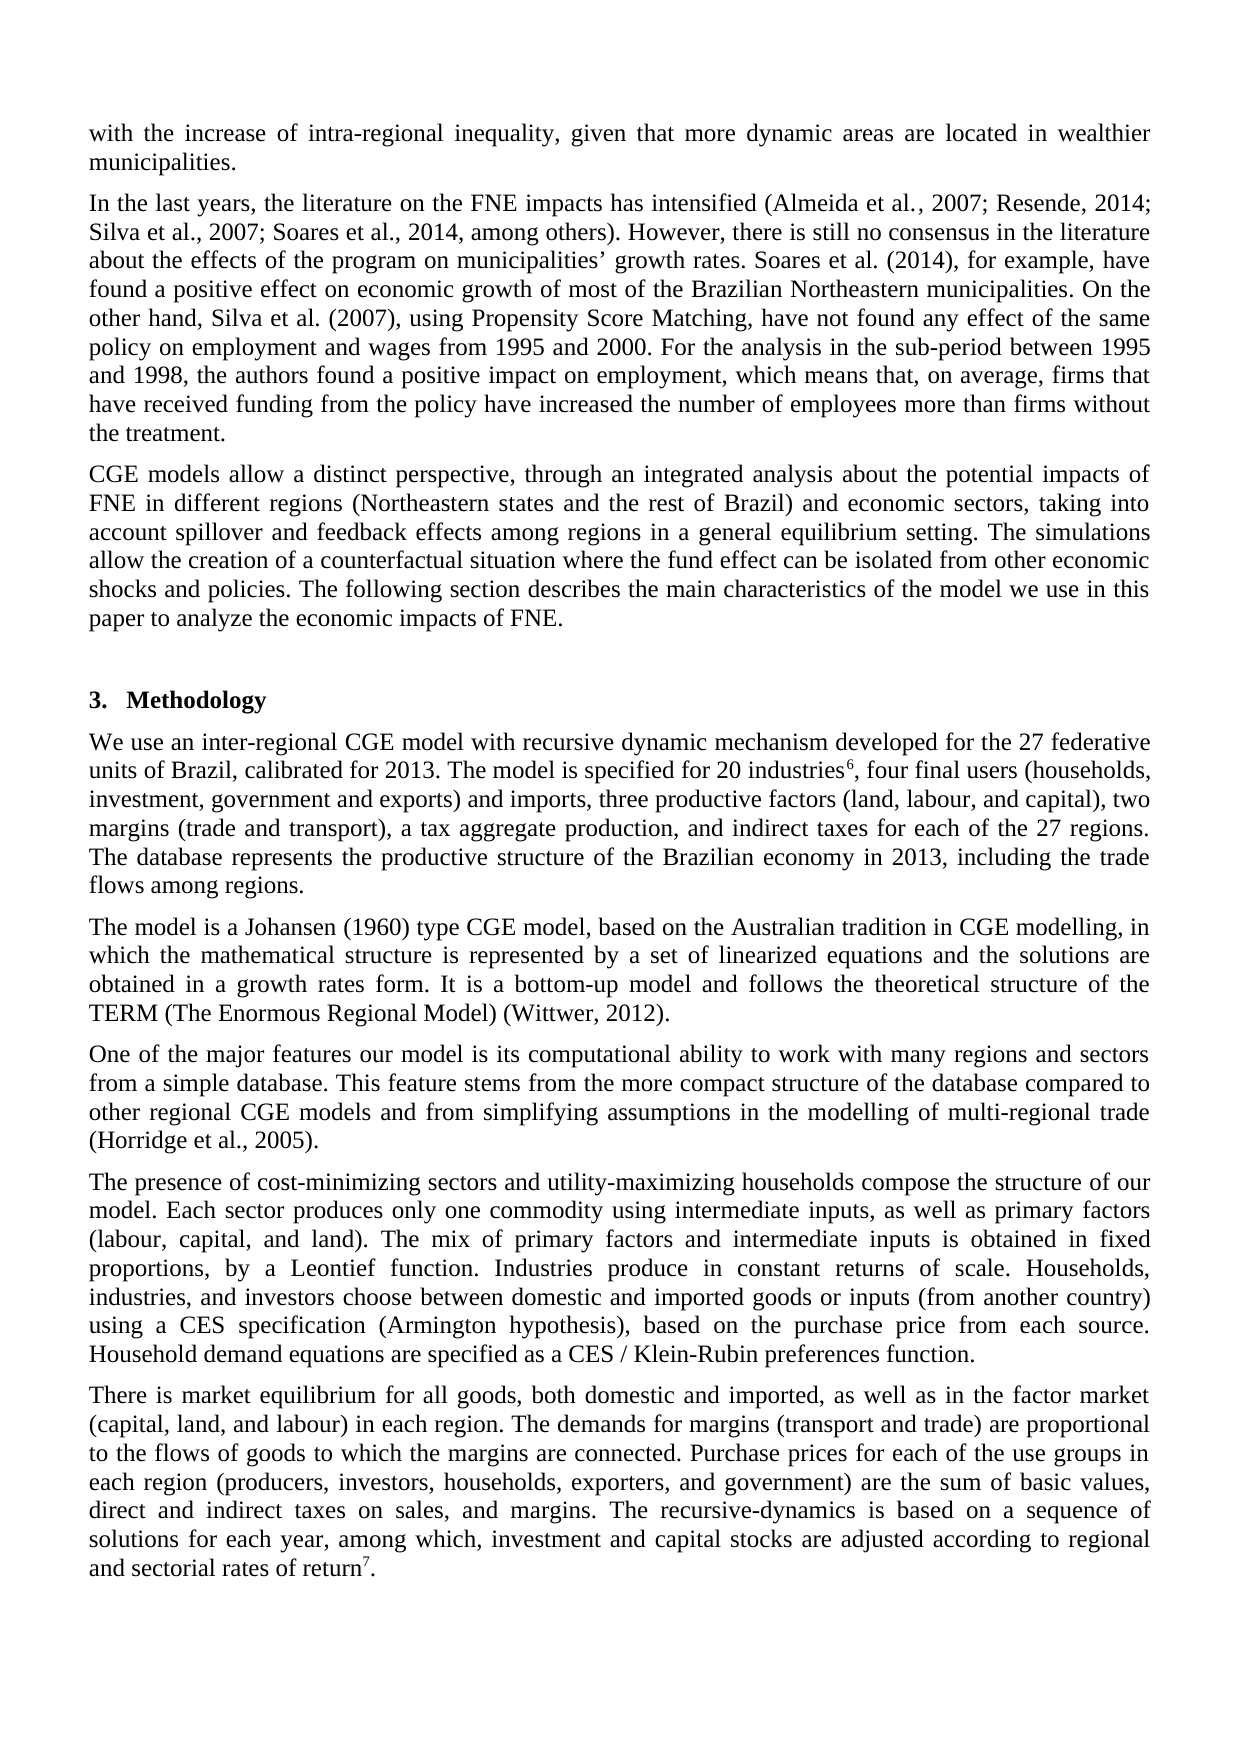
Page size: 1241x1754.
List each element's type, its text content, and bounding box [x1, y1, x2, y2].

text One of the major features our model is its computational ability to work with many regions and sectors from a simple database. This feature stems from the more compact structure of the database compared to other regional CGE models and from simplifying assumptions in the modelling of multi-regional trade (Horridge et al., 2005). [89, 1039, 1152, 1154]
subtitle Methodology [89, 686, 1152, 714]
text The model is a Johansen (1960) type CGE model, based on the Australian tradition in CGE modelling, in which the mathematical structure is represented by a set of linearized equations and the solutions are obtained in a growth rates form. It is a bottom-up model and follows the theoretical structure of the TERM (The Enormous Regional Model) (Wittwer, 2012). [89, 912, 1152, 1027]
text The presence of cost-minimizing sectors and utility-maximizing households compose the structure of our model. Each sector produces only one commodity using intermediate inputs, as well as primary factors (labour, capital, and land). The mix of primary factors and intermediate inputs is obtained in fixed proportions, by a Leontief function. Industries produce in constant returns of scale. Households, industries, and investors choose between domestic and imported goods or inputs (from another country) using a CES specification (Armington hypothesis), based on the purchase price from each source. Household demand equations are specified as a CES / Klein-Rubin preferences function. [89, 1167, 1152, 1368]
text In the last years, the literature on the FNE impacts has intensified (Almeida et al., 2007; Resende, 2014; Silva et al., 2007; Soares et al., 2014, among others). However, there is still no consensus in the literature about the effects of the program on municipalities’ growth rates. Soares et al. (2014), for example, have found a positive effect on economic growth of most of the Brazilian Northeastern municipalities. On the other hand, Silva et al. (2007), using Propensity Score Matching, have not found any effect of the same policy on employment and wages from 1995 and 2000. For the analysis in the sub-period between 1995 and 1998, the authors found a positive impact on employment, which means that, on average, firms that have received funding from the policy have increased the number of employees more than firms without the treatment. [89, 188, 1152, 447]
text There is market equilibrium for all goods, both domestic and imported, as well as in the factor market (capital, land, and labour) in each region. The demands for margins (transport and trade) are proportional to the flows of goods to which the margins are connected. Purchase prices for each of the use groups in each region (producers, investors, households, exporters, and government) are the sum of basic values, direct and indirect taxes on sales, and margins. The recursive-dynamics is based on a sequence of solutions for each year, among which, investment and capital stocks are adjusted according to regional and sectorial rates of return. [89, 1381, 1152, 1582]
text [89, 118, 1152, 176]
text We use an inter-regional CGE model with recursive dynamic mechanism developed for the 27 federative units of Brazil, calibrated for 2013. The model is specified for 20 industries, four final users (households, investment, government and exports) and imports, three productive factors (land, labour, and capital), two margins (trade and transport), a tax aggregate production, and indirect taxes for each of the 27 regions. The database represents the productive structure of the Brazilian economy in 2013, including the trade flows among regions. [89, 727, 1152, 899]
text CGE models allow a distinct perspective, through an integrated analysis about the potential impacts of FNE in different regions (Northeastern states and the rest of Brazil) and economic sectors, taking into account spillover and feedback effects among regions in a general equilibrium setting. The simulations allow the creation of a counterfactual situation where the fund effect can be isolated from other economic shocks and policies. The following section describes the main characteristics of the model we use in this paper to analyze the economic impacts of FNE. [89, 459, 1152, 632]
